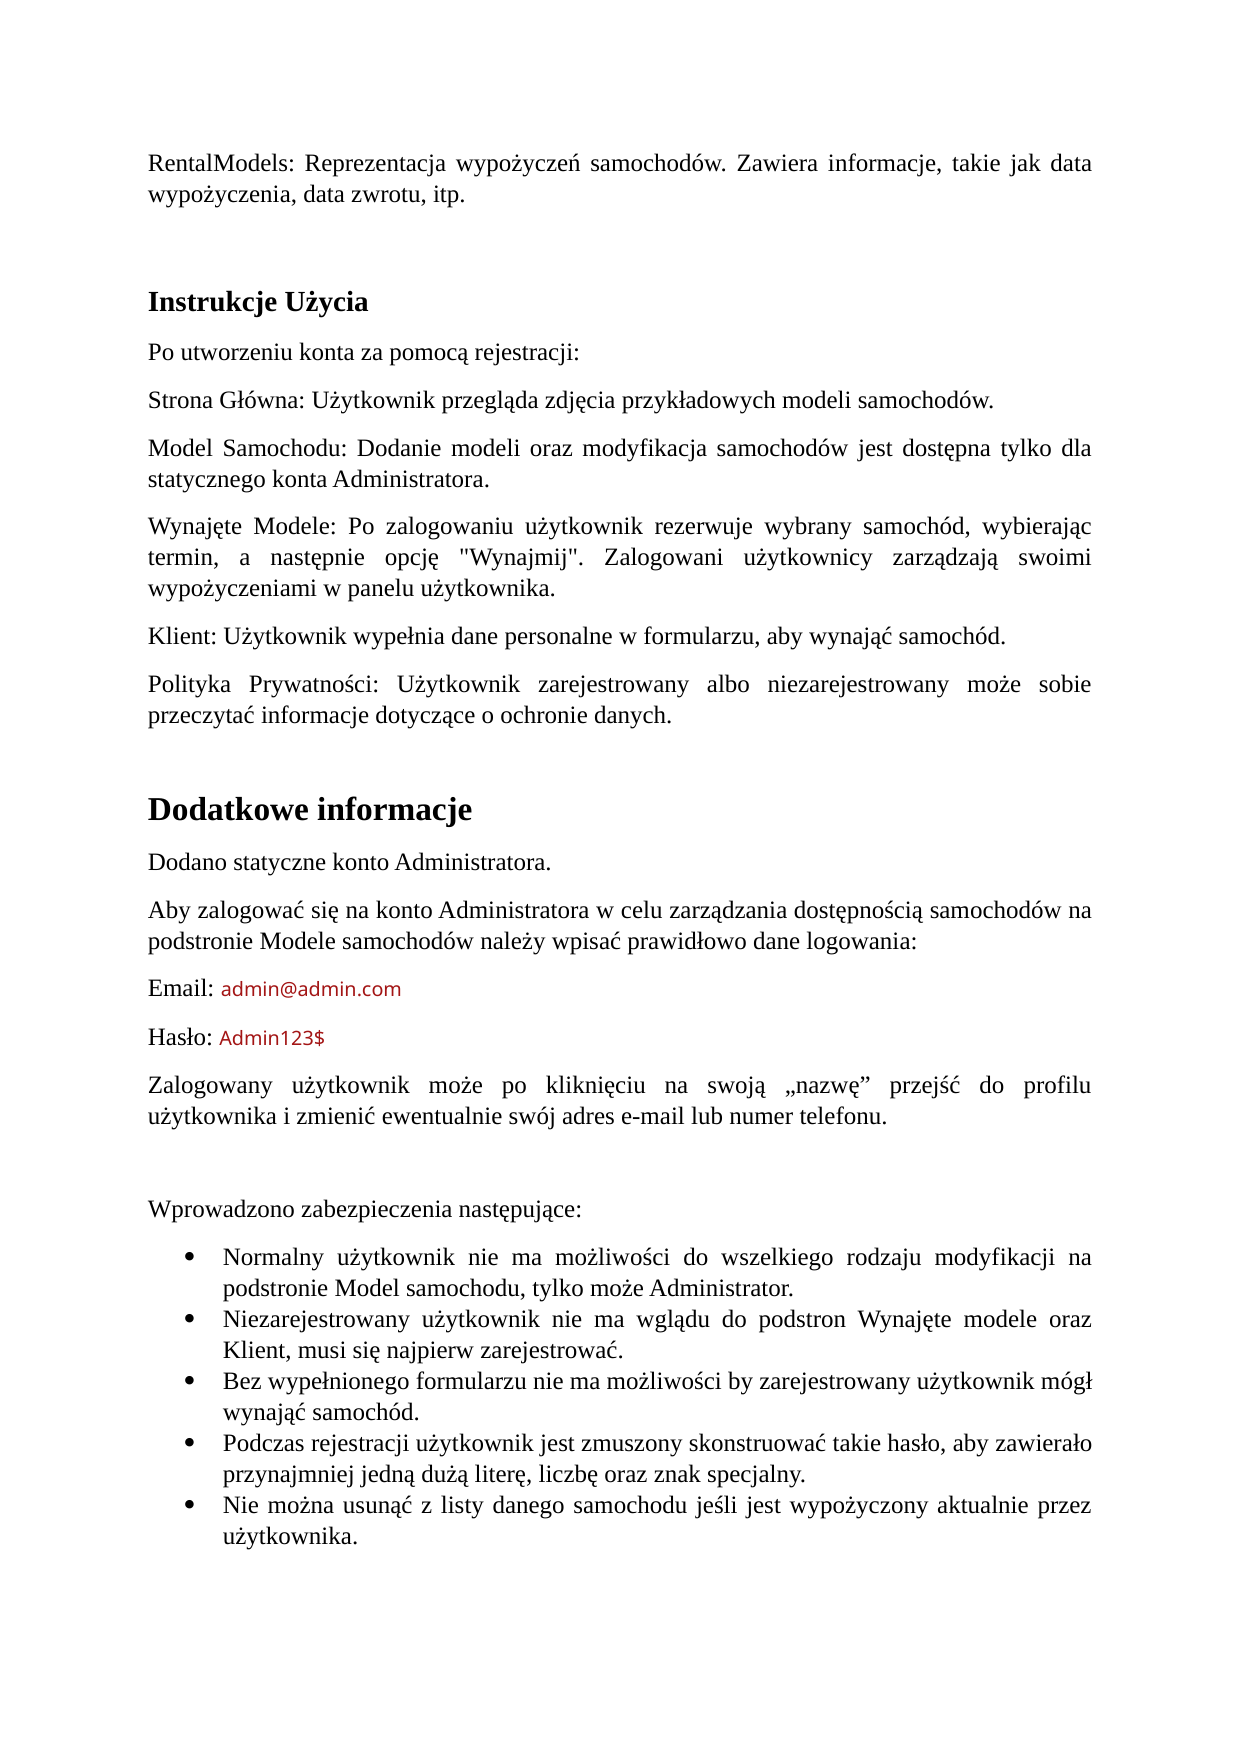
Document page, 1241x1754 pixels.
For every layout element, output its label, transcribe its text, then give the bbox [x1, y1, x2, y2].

text Zalogowany użytkownik może po kliknięciu na swoją „nazwę” przejść do profilu użytkownika i zmienić ewentualnie swój adres e-mail lub numer telefonu. [148, 1070, 1093, 1129]
text Email: admin@admin.com [148, 973, 1093, 1003]
text Wynajęte Modele: Po zalogowaniu użytkownik rezerwuje wybrany samochód, wybierając termin, a następnie opcję "Wynajmij". Zalogowani użytkownicy zarządzają swoimi wypożyczeniami w panelu użytkownika. [148, 511, 1093, 602]
text Hasło: Admin123$ [148, 1022, 1093, 1051]
list Bez wypełnionego formularzu nie ma możliwości by zarejestrowany użytkownik mógł wynająć samochód. [185, 1366, 1093, 1426]
text Dodano statyczne konto Administratora. [148, 847, 1093, 876]
text Dodatkowe informacje [148, 748, 1093, 827]
text RentalModels: Reprezentacja wypożyczeń samochodów. Zawiera informacje, takie jak data wypożyczenia, data zwrotu, itp. [148, 148, 1093, 207]
text Strona Główna: Użytkownik przegląda zdjęcia przykładowych modeli samochodów. [148, 385, 1093, 414]
text Instrukcje Użycia [148, 284, 1093, 318]
text Model Samochodu: Dodanie modeli oraz modyfikacja samochodów jest dostępna tylko dla statycznego konta Administratora. [148, 433, 1093, 492]
list Nie można usunąć z listy danego samochodu jeśli jest wypożyczony aktualnie przez użytkownika. [185, 1490, 1093, 1550]
text Polityka Prywatności: Użytkownik zarejestrowany albo niezarejestrowany może sobie przeczytać informacje dotyczące o ochronie danych. [148, 669, 1093, 729]
text Klient: Użytkownik wypełnia dane personalne w formularzu, aby wynająć samochód. [148, 621, 1093, 650]
list Niezarejestrowany użytkownik nie ma wglądu do podstron Wynajęte modele oraz Klient, musi się najpierw zarejestrować. [185, 1304, 1093, 1364]
list Podczas rejestracji użytkownik jest zmuszony skonstruować takie hasło, aby zawierało przynajmniej jedną dużą literę, liczbę oraz znak specjalny. [185, 1428, 1093, 1488]
list Normalny użytkownik nie ma możliwości do wszelkiego rodzaju modyfikacji na podstronie Model samochodu, tylko może Administrator. [185, 1242, 1093, 1302]
text Wprowadzono zabezpieczenia następujące: [148, 1194, 1093, 1223]
text Aby zalogować się na konto Administratora w celu zarządzania dostępnością samochodów na podstronie Modele samochodów należy wpisać prawidłowo dane logowania: [148, 895, 1093, 954]
text Po utworzeniu konta za pomocą rejestracji: [148, 337, 1093, 366]
